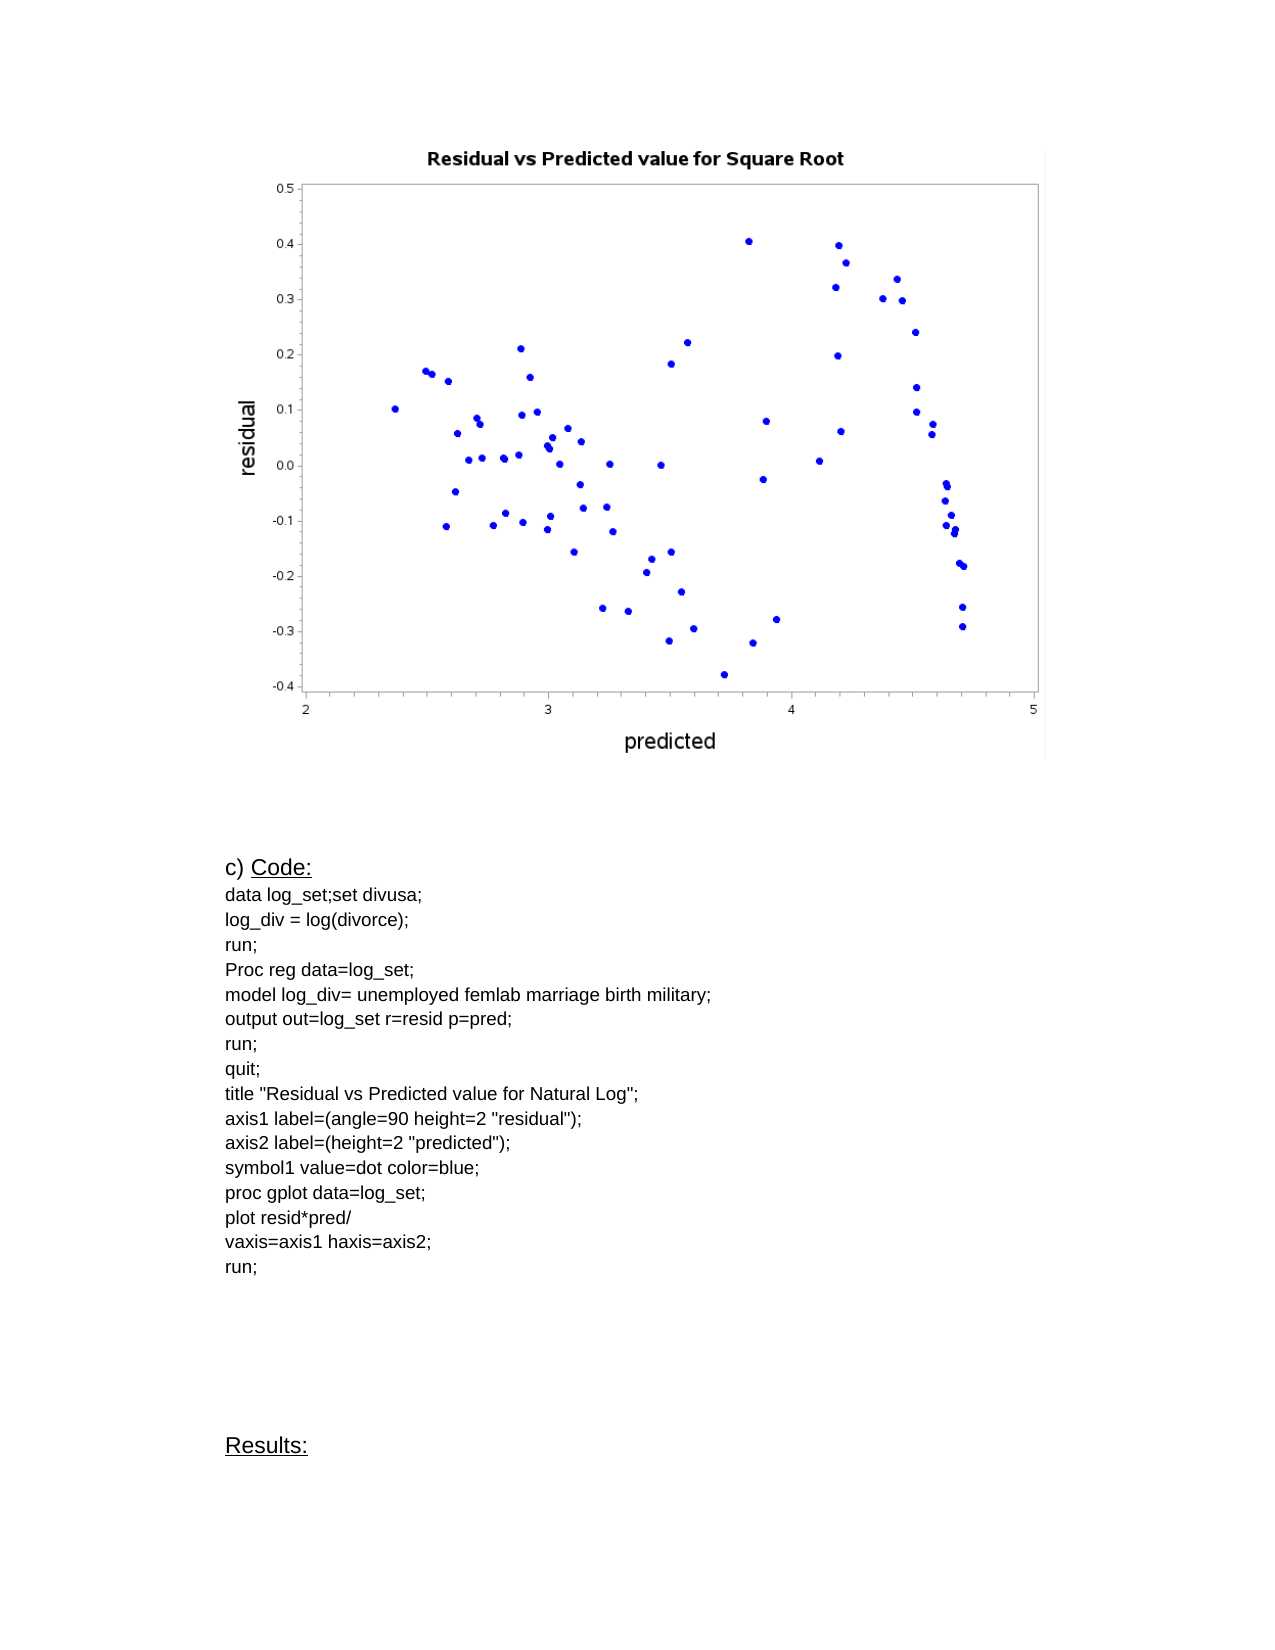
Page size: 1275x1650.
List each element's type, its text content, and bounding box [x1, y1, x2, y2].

picture [228, 150, 1047, 760]
text run; [150, 1256, 1125, 1278]
text symbol1 value=dot color=blue; [150, 1157, 1125, 1178]
text Proc reg data=log_set; [150, 959, 1125, 980]
text proc gplot data=log_set; [150, 1182, 1125, 1203]
text Results: [150, 1432, 1125, 1458]
text data log_set;set divusa; [150, 884, 1125, 906]
text title "Residual vs Predicted value for Natural Log"; [150, 1083, 1125, 1104]
text run; [150, 1033, 1125, 1054]
text output out=log_set r=resid p=pred; [150, 1008, 1125, 1030]
text quit; [150, 1058, 1125, 1079]
text vaxis=axis1 haxis=axis2; [150, 1231, 1125, 1253]
text run; [150, 934, 1125, 955]
text model log_div= unemployed femlab marriage birth military; [150, 983, 1125, 1005]
text axis1 label=(angle=90 height=2 "residual"); [150, 1107, 1125, 1129]
text plot resid*pred/ [150, 1207, 1125, 1228]
text log_div = log(divorce); [150, 909, 1125, 931]
text axis2 label=(height=2 "predicted"); [150, 1132, 1125, 1154]
text c) Code: [150, 854, 1125, 880]
